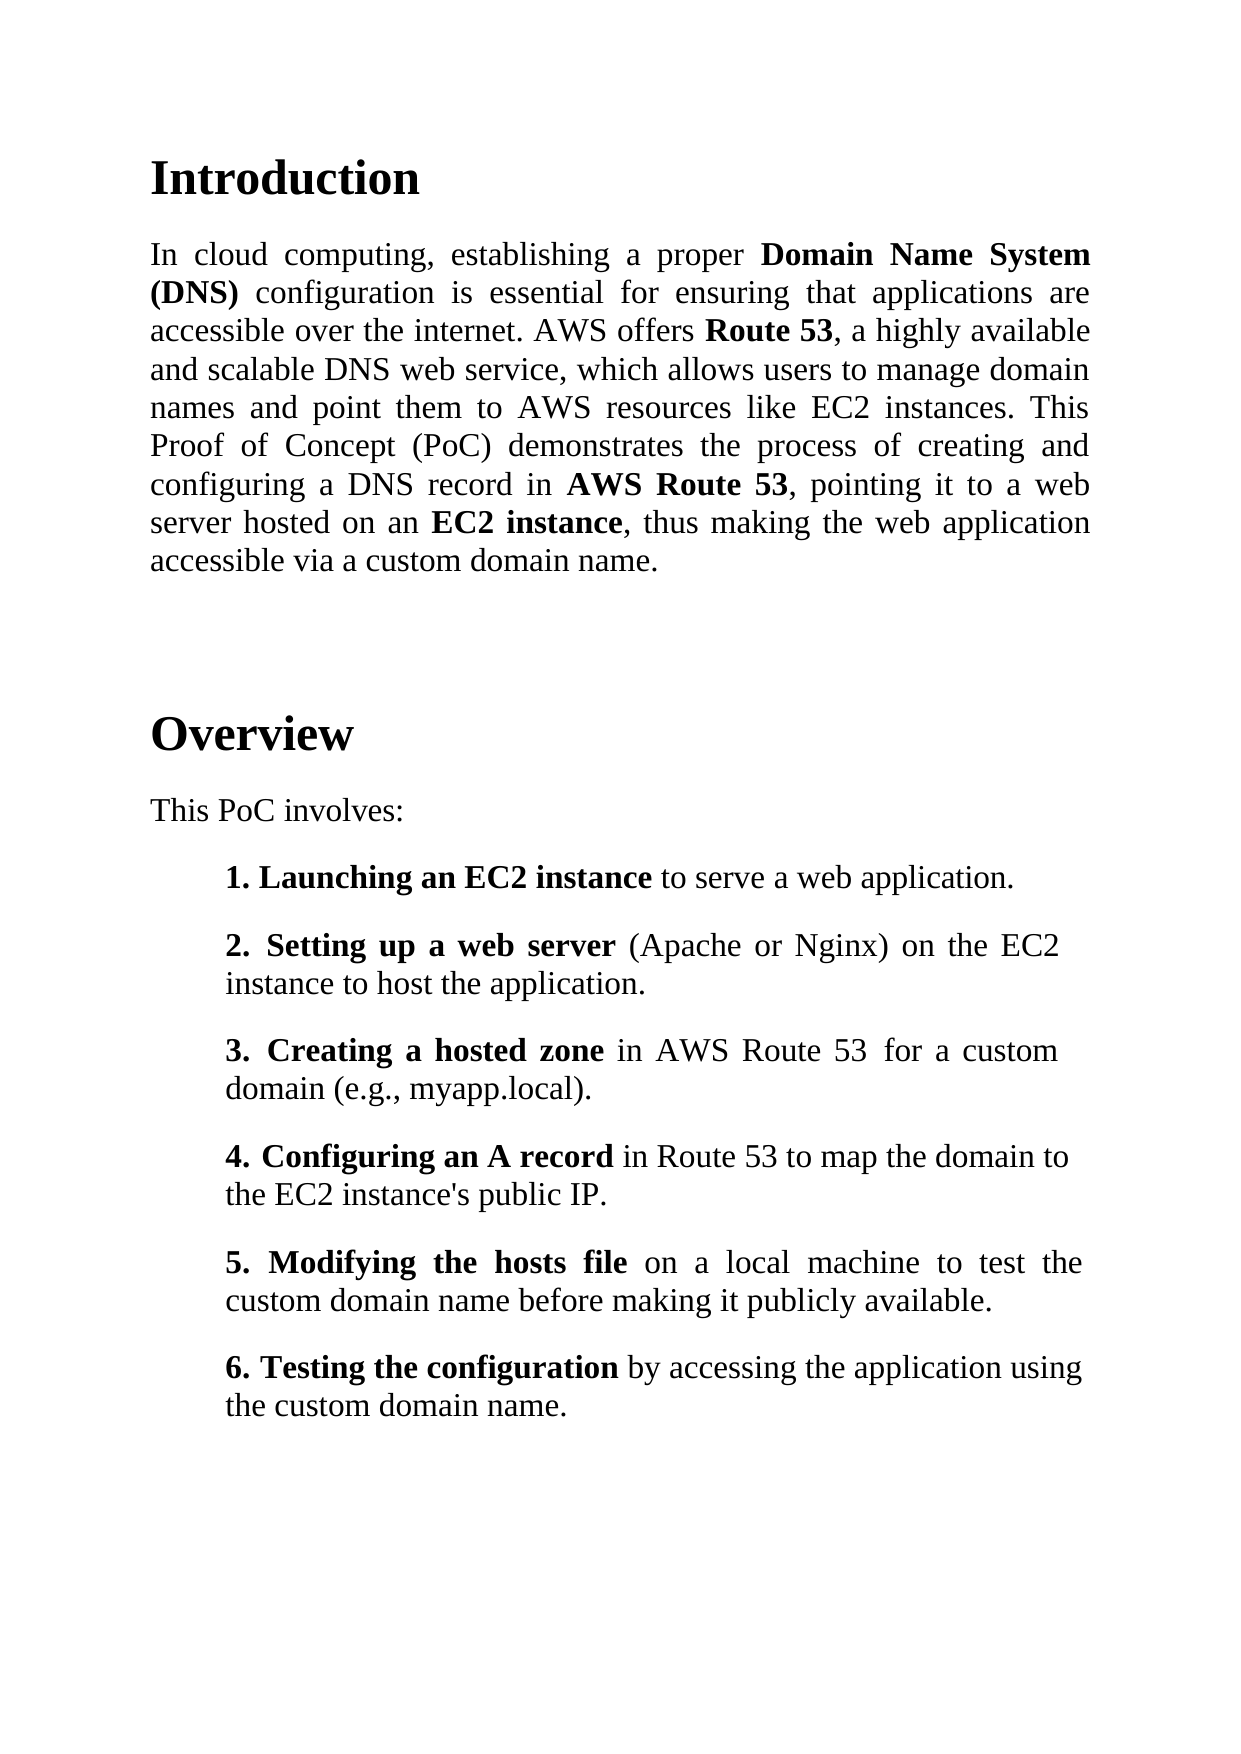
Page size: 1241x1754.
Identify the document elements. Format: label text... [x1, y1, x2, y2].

list Configuring an A record in Route 53 to map the domain to the EC2 instance's public IP. [225, 1136, 1090, 1213]
list Launching an EC2 instance to serve a web application. [225, 858, 1107, 896]
subtitle Introduction [150, 148, 1107, 205]
subtitle Overview [150, 704, 1107, 762]
text In cloud computing, establishing a proper Domain Name System (DNS) configuration is essential for ensuring that applications are accessible over the internet. AWS offers Route 53, a highly available and scalable DNS web service, which allows users to manage domain names and point them to AWS resources like EC2 instances. This Proof of Concept (PoC) demonstrates the process of creating and configuring a DNS record in AWS Route 53, pointing it to a web server hosted on an EC2 instance, thus making the web application accessible via a custom domain name. [150, 234, 1091, 579]
list Modifying the hosts file on a local machine to test the custom domain name before making it publicly available. [225, 1242, 1091, 1319]
text This PoC involves: [150, 790, 1107, 828]
list Setting up a web server (Apache or Nginx) on the EC2 instance to host the application. [225, 925, 1091, 1002]
list Creating a hosted zone in AWS Route 53 for a custom domain (e.g., myapp.local). [225, 1030, 1091, 1107]
list Testing the configuration by accessing the application using the custom domain name. [225, 1347, 1090, 1423]
